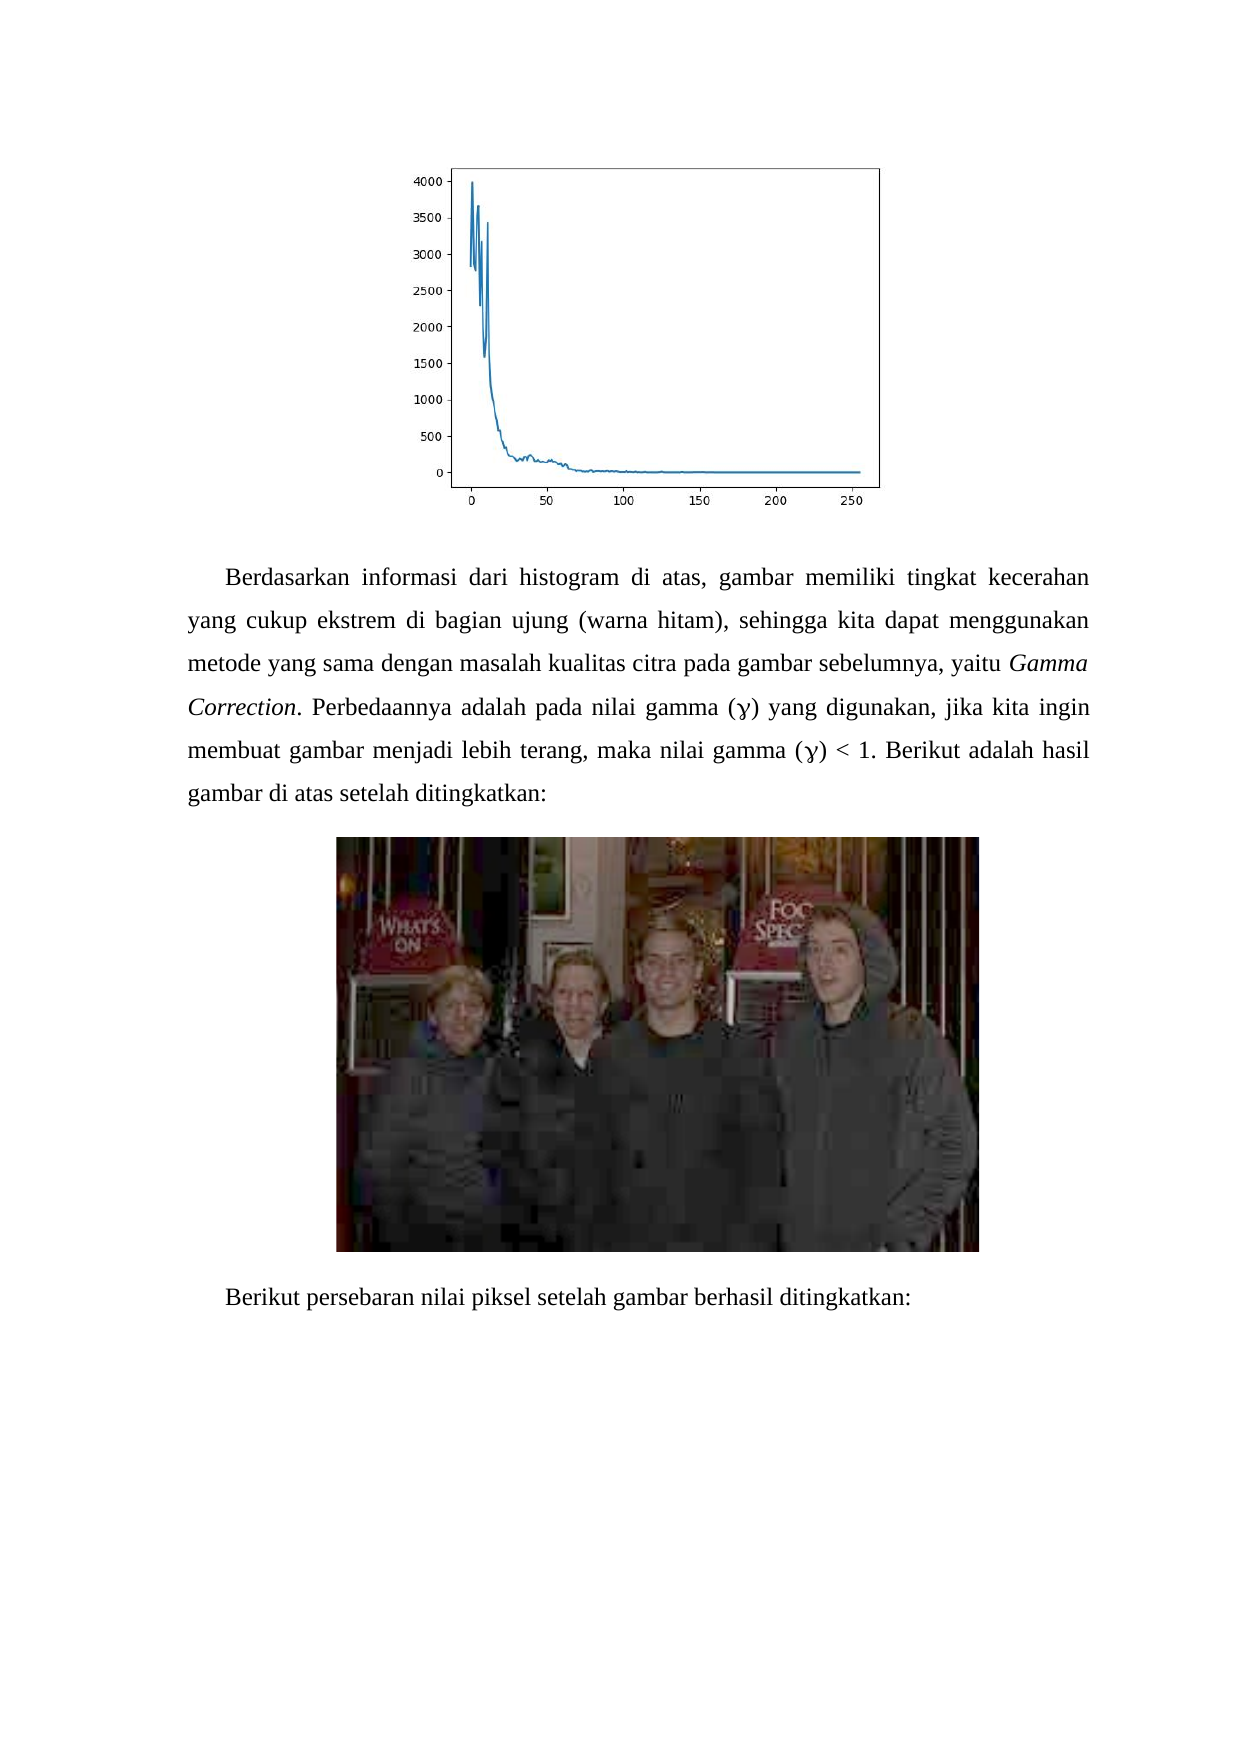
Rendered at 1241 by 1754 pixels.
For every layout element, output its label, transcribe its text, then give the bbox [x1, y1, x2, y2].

picture [336, 837, 980, 1252]
text Berikut persebaran nilai piksel setelah gambar berhasil ditingkatkan: [187, 1282, 1090, 1311]
text Berdasarkan informasi dari histogram di atas, gambar memiliki tingkat kecerahan yang cukup ekstrem di bagian ujung (warna hitam), sehingga kita dapat menggunakan metode yang sama dengan masalah kualitas citra pada gambar sebelumnya, yaitu Gamma Correction. Perbedaannya adalah pada nilai gamma () yang digunakan, jika kita ingin membuat gambar menjadi lebih terang, maka nilai gamma () < 1. Berikut adalah hasil gambar di atas setelah ditingkatkan: [187, 562, 1090, 807]
picture [382, 118, 934, 532]
